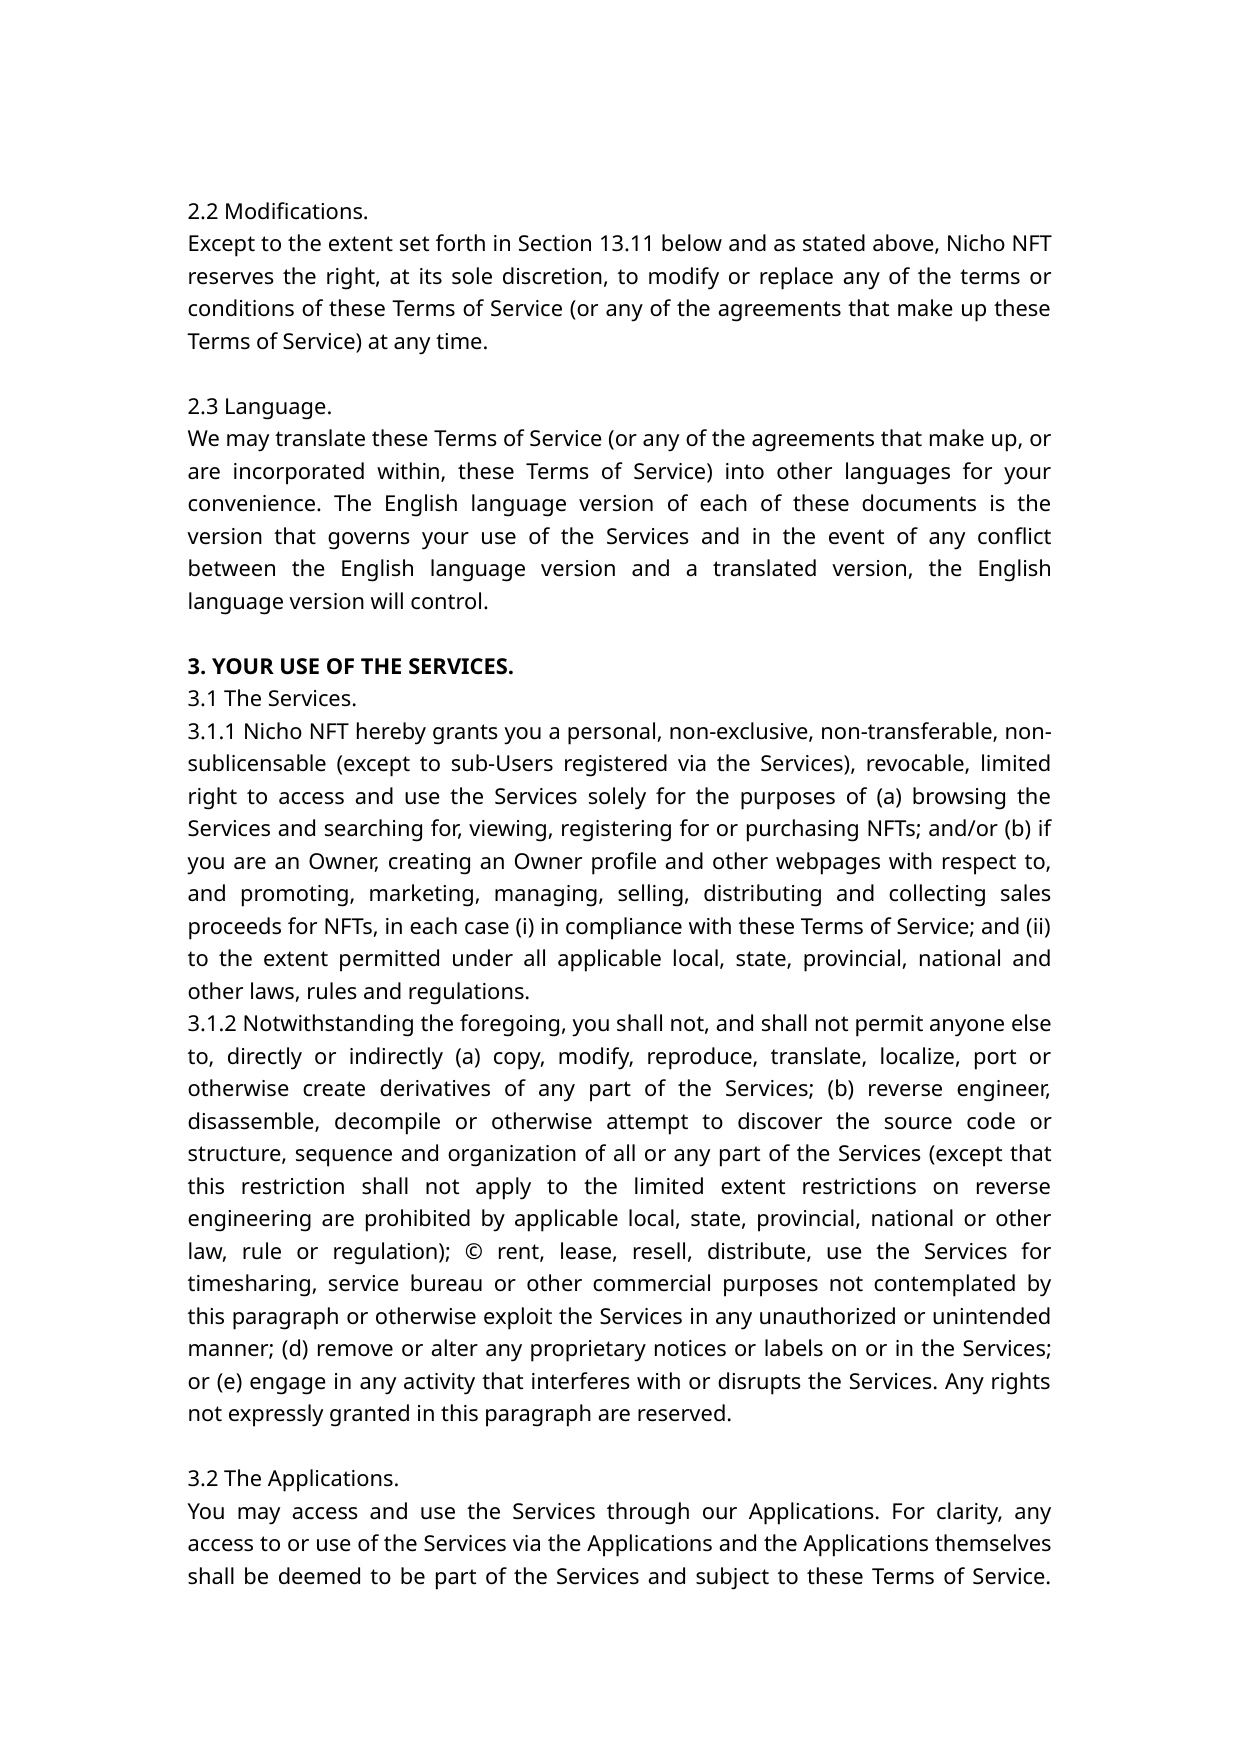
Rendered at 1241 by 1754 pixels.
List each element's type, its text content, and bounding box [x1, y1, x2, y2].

text 3.1.2 Notwithstanding the foregoing, you shall not, and shall not permit anyone else to, directly or indirectly (a) copy, modify, reproduce, translate, localize, port or otherwise create derivatives of any part of the Services; (b) reverse engineer, disassemble, decompile or otherwise attempt to discover the source code or structure, sequence and organization of all or any part of the Services (except that this restriction shall not apply to the limited extent restrictions on reverse engineering are prohibited by applicable local, state, provincial, national or other law, rule or regulation); © rent, lease, resell, distribute, use the Services for timesharing, service bureau or other commercial purposes not contemplated by this paragraph or otherwise exploit the Services in any unauthorized or unintended manner; (d) remove or alter any proprietary notices or labels on or in the Services; or (e) engage in any activity that interferes with or disrupts the Services. Any rights not expressly granted in this paragraph are reserved. [187, 1007, 1053, 1429]
text 3.1.1 Nicho NFT hereby grants you a personal, non-exclusive, non-transferable, non-sublicensable (except to sub-Users registered via the Services), revocable, limited right to access and use the Services solely for the purposes of (a) browsing the Services and searching for, viewing, registering for or purchasing NFTs; and/or (b) if you are an Owner, creating an Owner profile and other webpages with respect to, and promoting, marketing, managing, selling, distributing and collecting sales proceeds for NFTs, in each case (i) in compliance with these Terms of Service; and (ii) to the extent permitted under all applicable local, state, provincial, national and other laws, rules and regulations. [187, 714, 1053, 1007]
text Except to the extent set forth in Section 13.11 below and as stated above, Nicho NFT reserves the right, at its sole discretion, to modify or replace any of the terms or conditions of these Terms of Service (or any of the agreements that make up these Terms of Service) at any time. [187, 227, 1053, 357]
text We may translate these Terms of Service (or any of the agreements that make up, or are incorporated within, these Terms of Service) into other languages for your convenience. The English language version of each of these documents is the version that governs your use of the Services and in the event of any conflict between the English language version and a translated version, the English language version will control. [187, 422, 1053, 617]
text 3. YOUR USE OF THE SERVICES. [187, 649, 1053, 682]
text 2.2 Modifications. [187, 194, 1053, 227]
text 2.3 Language. [187, 389, 1053, 422]
text 3.1 The Services. [187, 682, 1053, 714]
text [187, 1494, 1053, 1592]
text 3.2 The Applications. [187, 1462, 1053, 1494]
